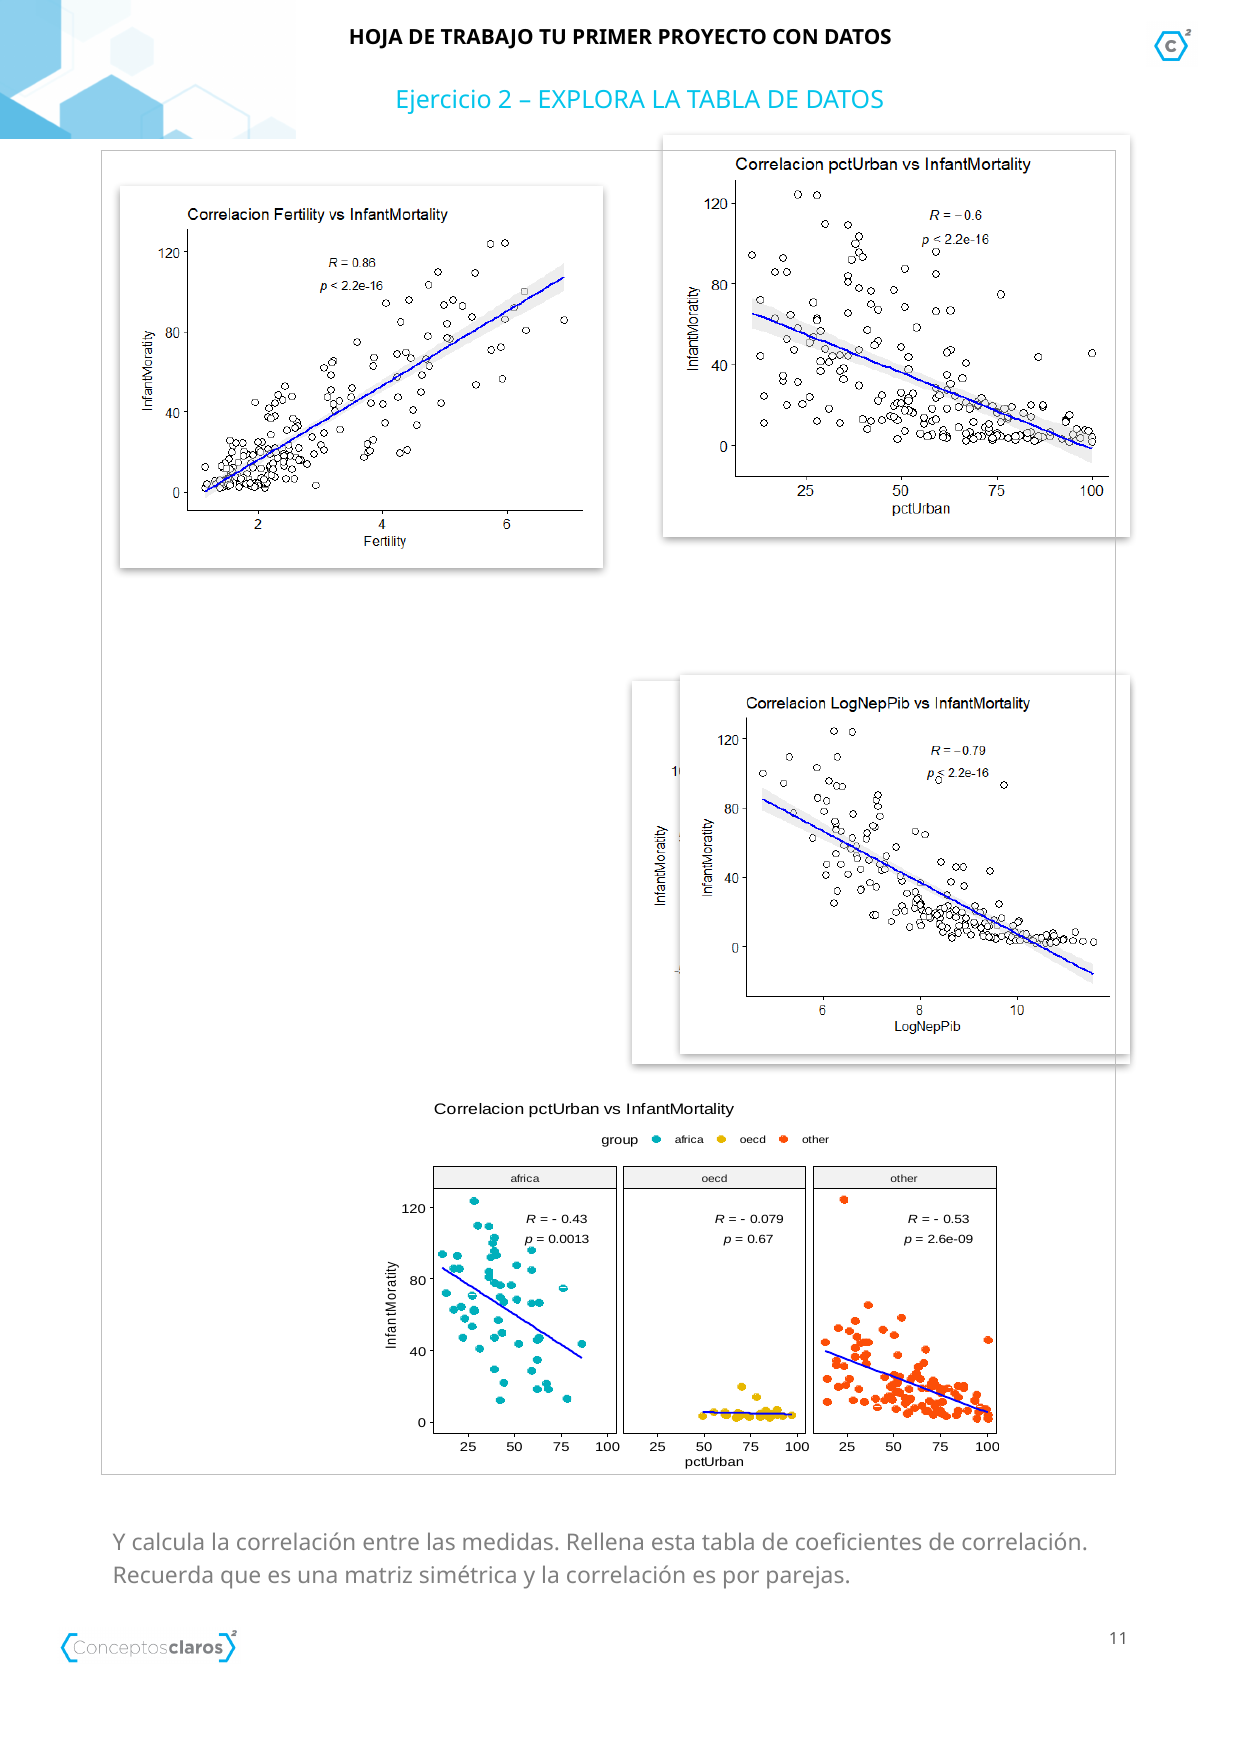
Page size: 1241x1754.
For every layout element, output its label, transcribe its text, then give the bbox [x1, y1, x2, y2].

picture [57, 1627, 241, 1664]
picture [0, 0, 296, 139]
picture [1146, 21, 1199, 67]
text Y calcula la correlación entre las medidas. Rellena esta tabla de coeficientes de correlación. Recuerda que es una matriz simétrica y la correlación es por parejas. [112, 1525, 1128, 1590]
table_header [102, 151, 1115, 1474]
picture [134, 201, 589, 553]
